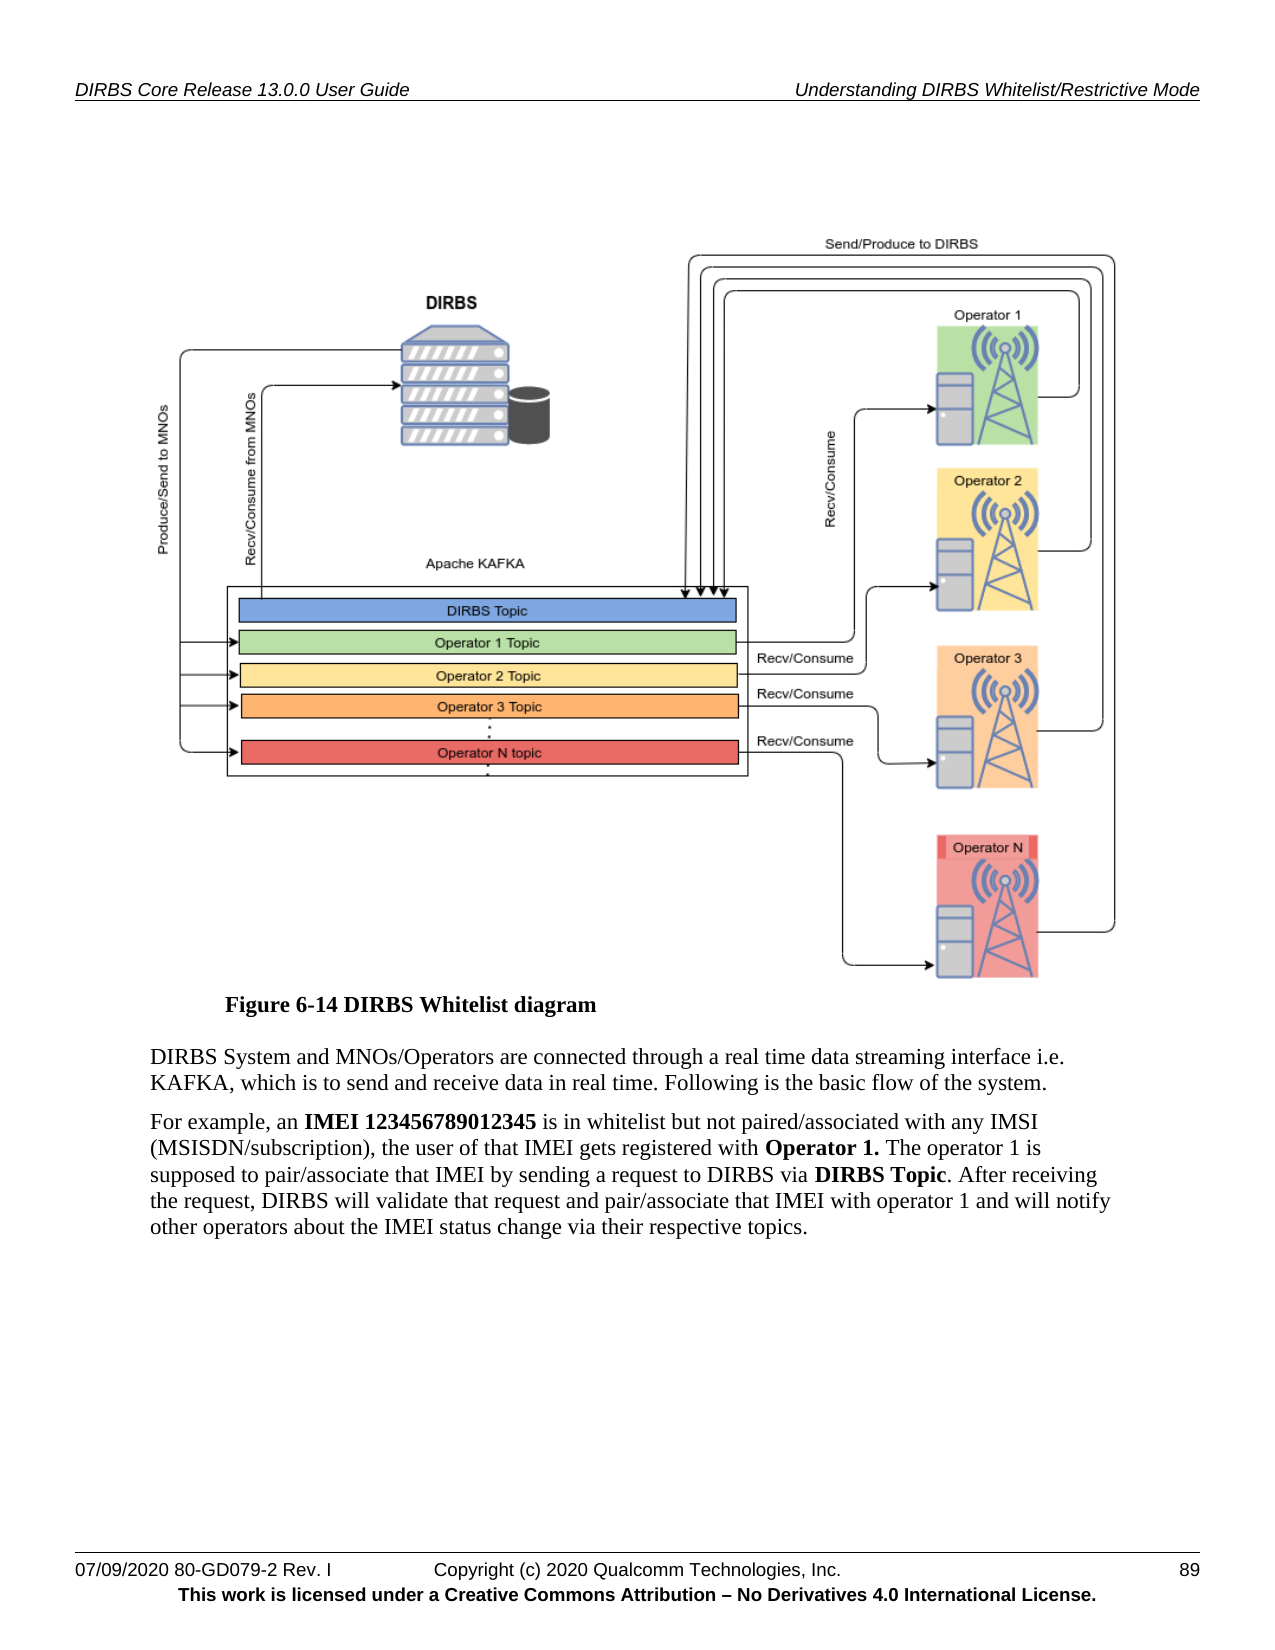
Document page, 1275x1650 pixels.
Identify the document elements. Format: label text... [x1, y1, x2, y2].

text DIRBS System and MNOs/Operators are connected through a real time data streaming interface i.e. KAFKA, which is to send and receive data in real time. Following is the basic flow of the system. [150, 1043, 1125, 1095]
picture [150, 232, 1125, 979]
text For example, an IMEI 123456789012345 is in whitelist but not paired/associated with any IMSI (MSISDN/subscription), the user of that IMEI gets registered with Operator 1. The operator 1 is supposed to pair/associate that IMEI by sending a request to DIRBS via DIRBS Topic. After receiving the request, DIRBS will validate that request and pair/associate that IMEI with operator 1 and will notify other operators about the IMEI status change via their respective topics. [150, 1108, 1125, 1240]
